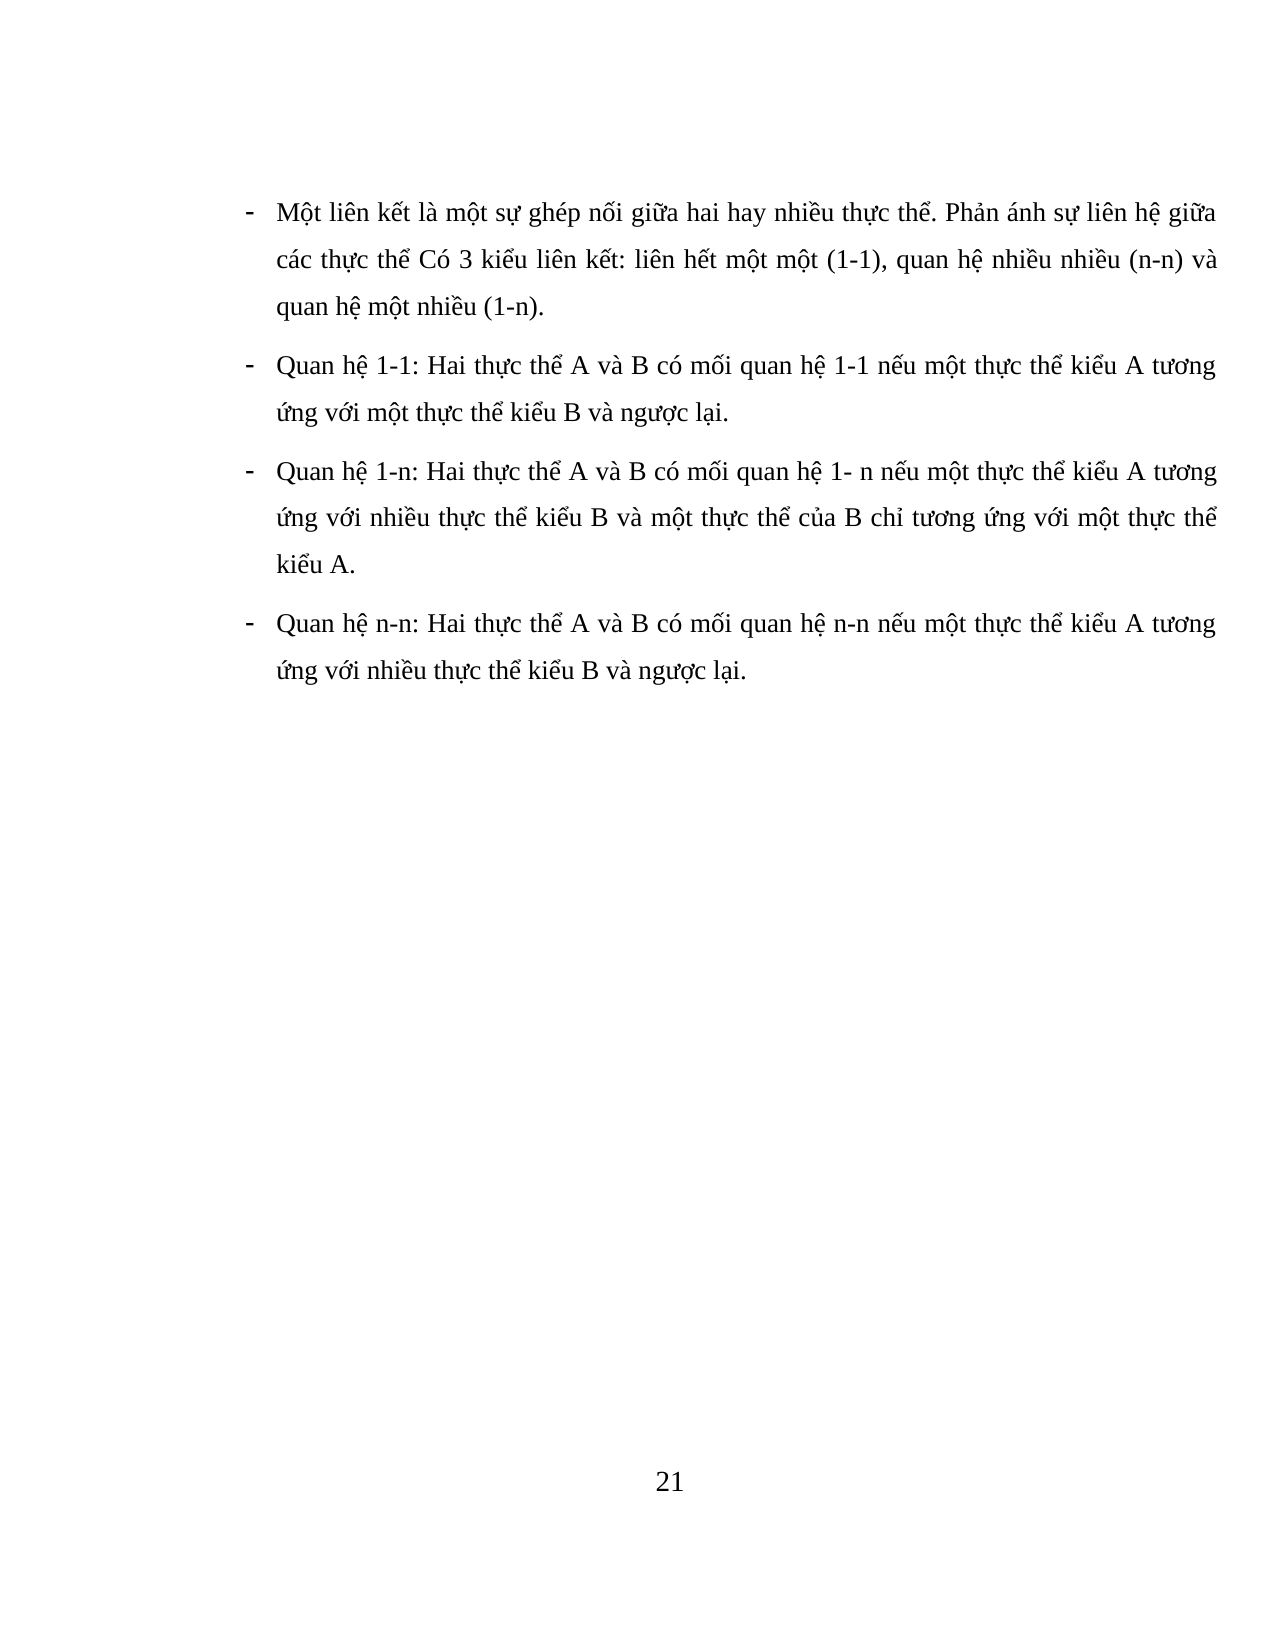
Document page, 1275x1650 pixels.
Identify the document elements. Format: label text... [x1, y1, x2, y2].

list Một liên kết là một sự ghép nối giữa hai hay nhiều thực thể. Phản ánh sự liên hệ giữa các thực thể Có 3 kiểu liên kết: liên hết một một (1-1), quan hệ nhiều nhiều (n-n) và quan hệ một nhiều (1-n). [245, 196, 1219, 321]
list Quan hệ n-n: Hai thực thể A và B có mối quan hệ n-n nếu một thực thể kiểu A tương ứng với nhiều thực thể kiểu B và ngược lại. [245, 607, 1219, 685]
list Quan hệ 1-1: Hai thực thể A và B có mối quan hệ 1-1 nếu một thực thể kiểu A tương ứng với một thực thể kiểu B và ngược lại. [245, 349, 1219, 427]
list Quan hệ 1-n: Hai thực thể A và B có mối quan hệ 1- n nếu một thực thể kiểu A tương ứng với nhiều thực thể kiểu B và một thực thể của B chỉ tương ứng với một thực thể kiểu A. [245, 455, 1219, 579]
